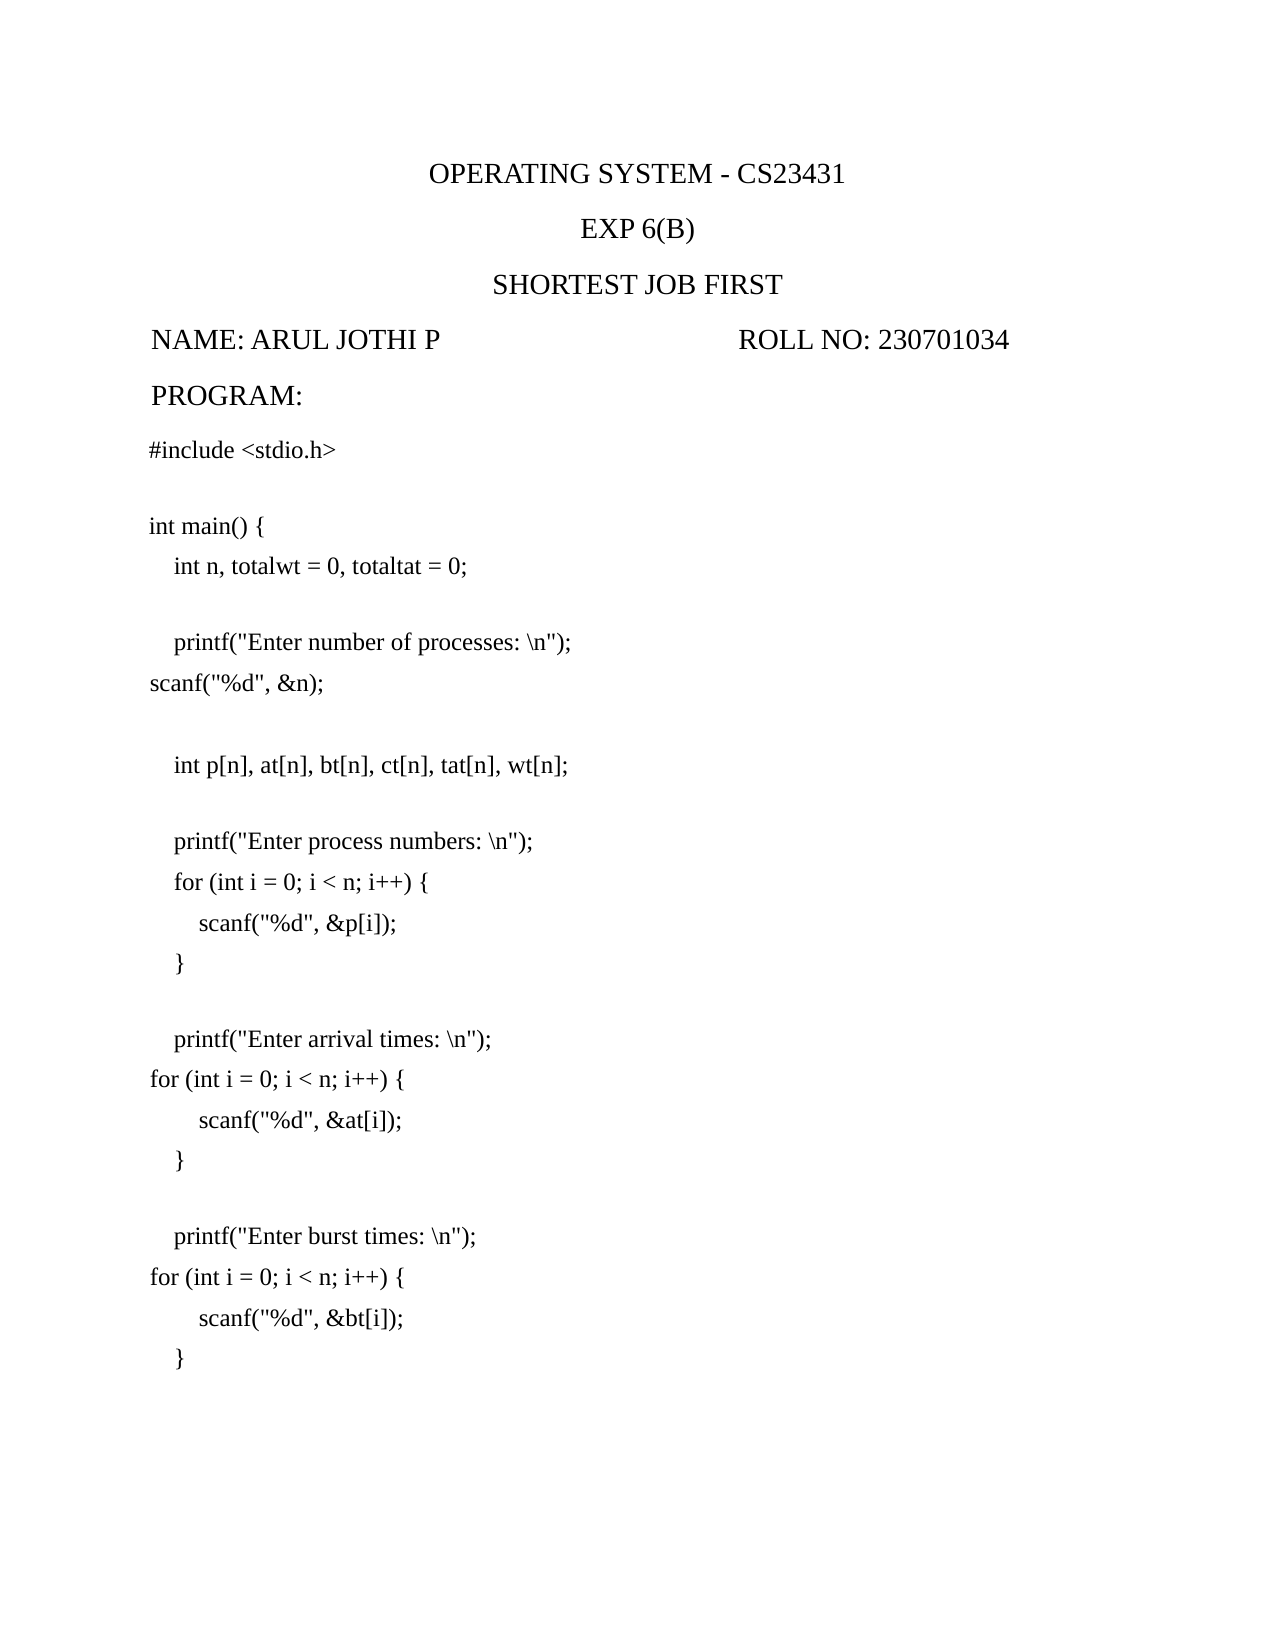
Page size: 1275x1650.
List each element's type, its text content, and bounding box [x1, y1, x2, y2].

text printf("Enter burst times: \n"); for (int i = 0; i < n; i++) { [148, 1221, 512, 1291]
text for (int i = 0; i < n; i++) { [148, 867, 928, 896]
text } [148, 1145, 928, 1174]
text int p[n], at[n], bt[n], ct[n], tat[n], wt[n]; [148, 750, 928, 779]
text scanf("%d", &bt[i]); [148, 1303, 928, 1332]
text PROGRAM: [151, 378, 1122, 411]
text SHORTEST JOB FIRST [154, 267, 1121, 300]
text #include <stdio.h> [148, 435, 928, 464]
text scanf("%d", &at[i]); [148, 1105, 928, 1134]
text NAME: ARUL JOTHI P ROLL NO: 230701034 [151, 322, 1122, 356]
text EXP 6(B) [154, 211, 1122, 245]
text printf("Enter process numbers: \n"); [148, 826, 928, 855]
text } [148, 948, 928, 977]
text printf("Enter number of processes: \n"); scanf("%d", &n); [148, 627, 699, 697]
text } [148, 1343, 928, 1372]
text int n, totalwt = 0, totaltat = 0; [148, 551, 928, 580]
text int main() { [148, 511, 928, 539]
text scanf("%d", &p[i]); [148, 908, 928, 937]
text printf("Enter arrival times: \n"); for (int i = 0; i < n; i++) { [148, 1024, 527, 1093]
text OPERATING SYSTEM - CS23431 [154, 156, 1121, 189]
